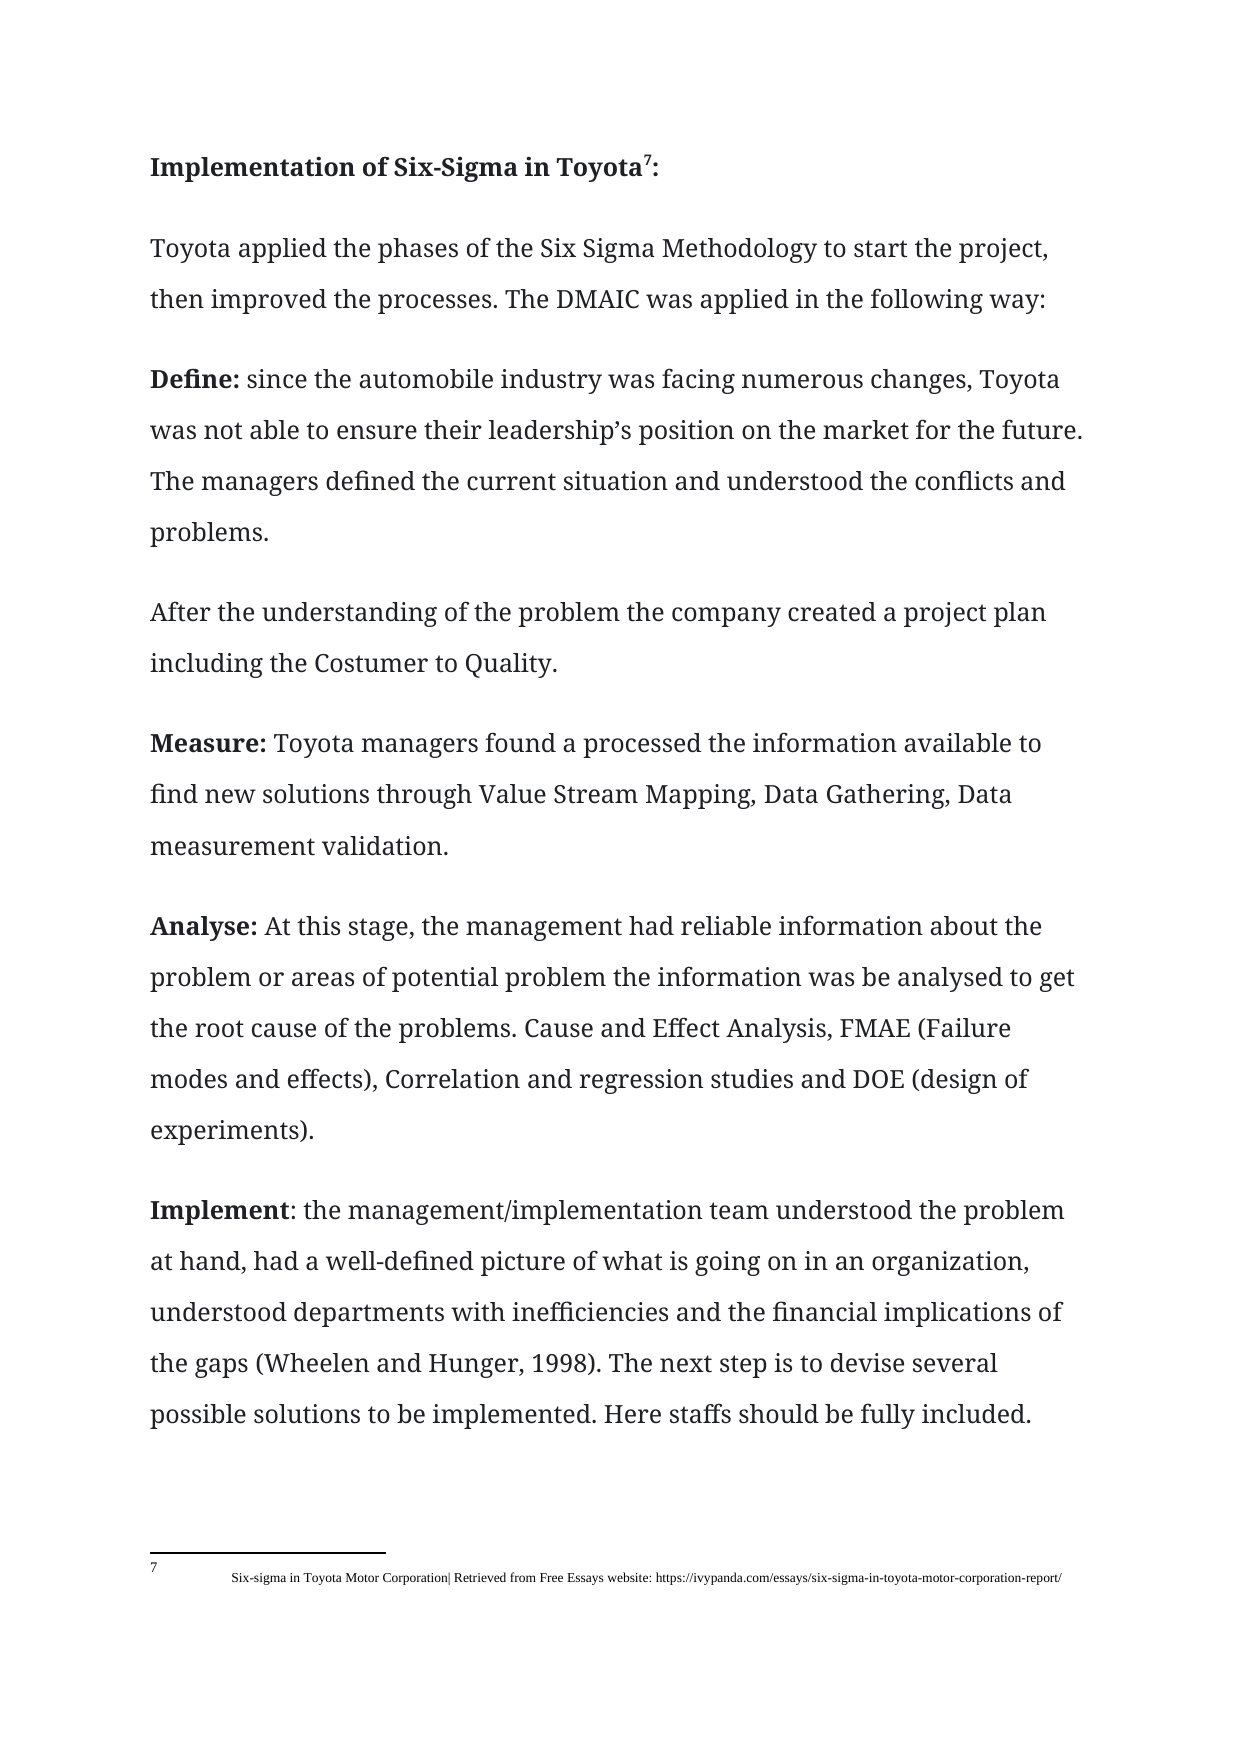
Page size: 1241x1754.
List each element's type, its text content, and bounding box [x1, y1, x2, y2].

text Measure: Toyota managers found a processed the information available to find new solutions through Value Stream Mapping, Data Gathering, Data measurement validation. [150, 726, 1090, 862]
text Implementation of Six-Sigma in Toyota: [150, 150, 1090, 184]
text Toyota applied the phases of the Six Sigma Methodology to start the project, then improved the processes. The DMAIC was applied in the following way: [150, 230, 1090, 315]
text Implement: the management/implementation team understood the problem at hand, had a well-defined picture of what is going on in an organization, understood departments with inefficiencies and the financial implications of the gaps (Wheelen and Hunger, 1998). The next step is to devise several possible solutions to be implemented. Here staffs should be fully included. [150, 1193, 1090, 1431]
text After the understanding of the problem the company created a project plan including the Costumer to Quality. [150, 595, 1090, 680]
text Analyse: At this stage, the management had reliable information about the problem or areas of potential problem the information was be analysed to get the root cause of the problems. Cause and Effect Analysis, FMAE (Failure modes and effects), Correlation and regression studies and DOE (design of experiments). [150, 908, 1090, 1147]
text Define: since the automobile industry was facing numerous changes, Toyota was not able to ensure their leadership’s position on the market for the future. The managers defined the current situation and understood the conflicts and problems. [150, 361, 1090, 549]
